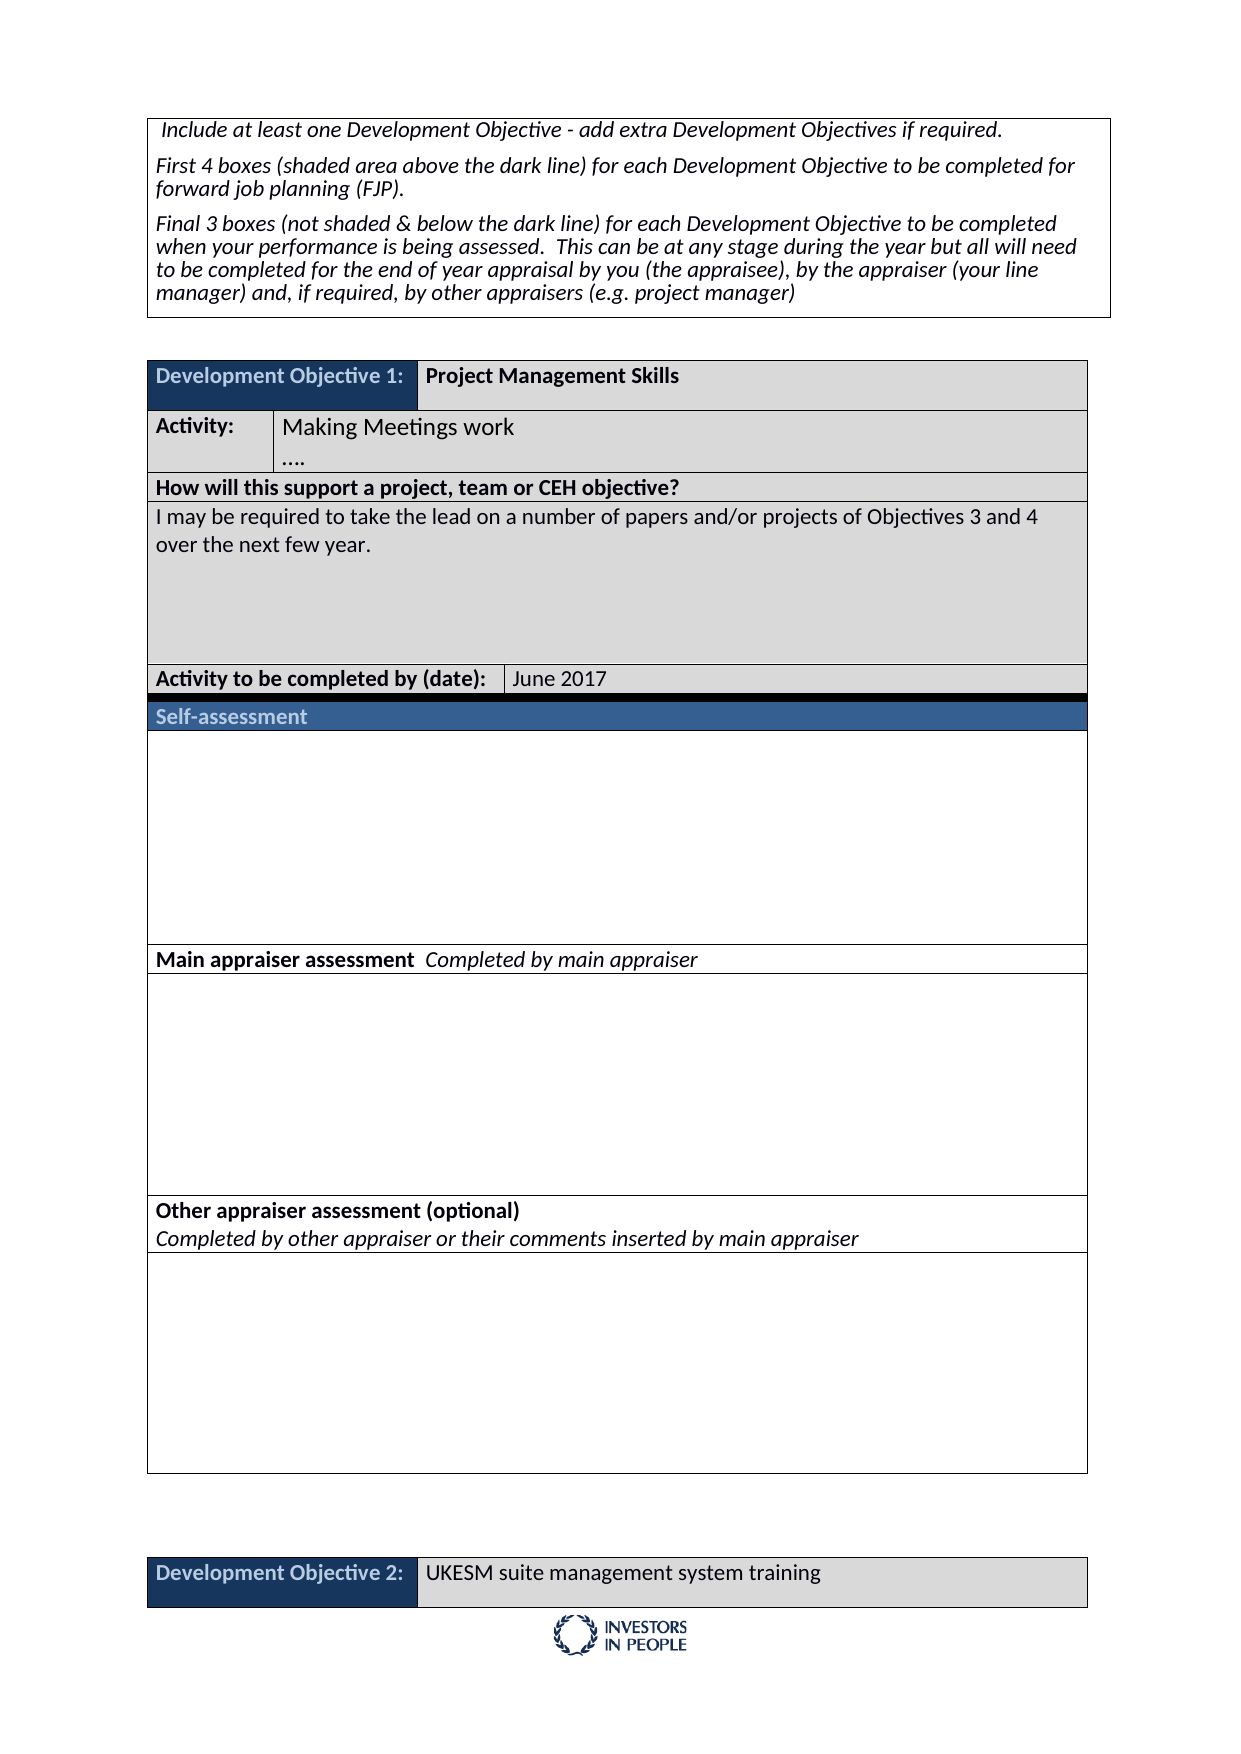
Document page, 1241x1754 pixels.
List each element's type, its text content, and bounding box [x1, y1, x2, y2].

picture [553, 1615, 687, 1656]
table_header Development Objective 2: [148, 1558, 417, 1607]
table_header UKESM suite management system training [418, 1558, 1087, 1607]
table_cell June 2017 [505, 665, 1087, 693]
table_cell How will this support a project, team or CEH objective? [148, 473, 1087, 501]
table_cell [148, 731, 1087, 944]
table_cell [148, 974, 1087, 1195]
table_cell Main appraiser assessment Completed by main appraiser [148, 945, 1087, 973]
table_cell Activity to be completed by (date): [148, 665, 504, 693]
table_header Development Objective 1: [148, 361, 417, 410]
table_cell Self-assessment [148, 702, 1087, 730]
table_cell [148, 1253, 1087, 1473]
table_cell Activity: [148, 411, 273, 472]
table_cell Other appraiser assessment (optional) Completed by other appraiser or their comments inserted by main appraiser [148, 1196, 1087, 1252]
table_cell I may be required to take the lead on a number of papers and/or projects of Objectives 3 and 4 over the next few year. [148, 502, 1087, 663]
table_header Include at least one Development Objective - add extra Development Objectives if required. First 4 boxes (shaded area above the dark line) for each Development Objective to be completed for forward job planning (FJP). Final 3 boxes (not shaded & below the dark line) for each Development Objective to be completed when your performance is being assessed. This can be at any stage during the year but all will need to be completed for the end of year appraisal by you (the appraisee), by the appraiser (your line manager) and, if required, by other appraisers (e.g. project manager) [148, 119, 1110, 317]
table_cell Making Meetings work …. [274, 411, 1087, 472]
table_header Project Management Skills [418, 361, 1087, 410]
